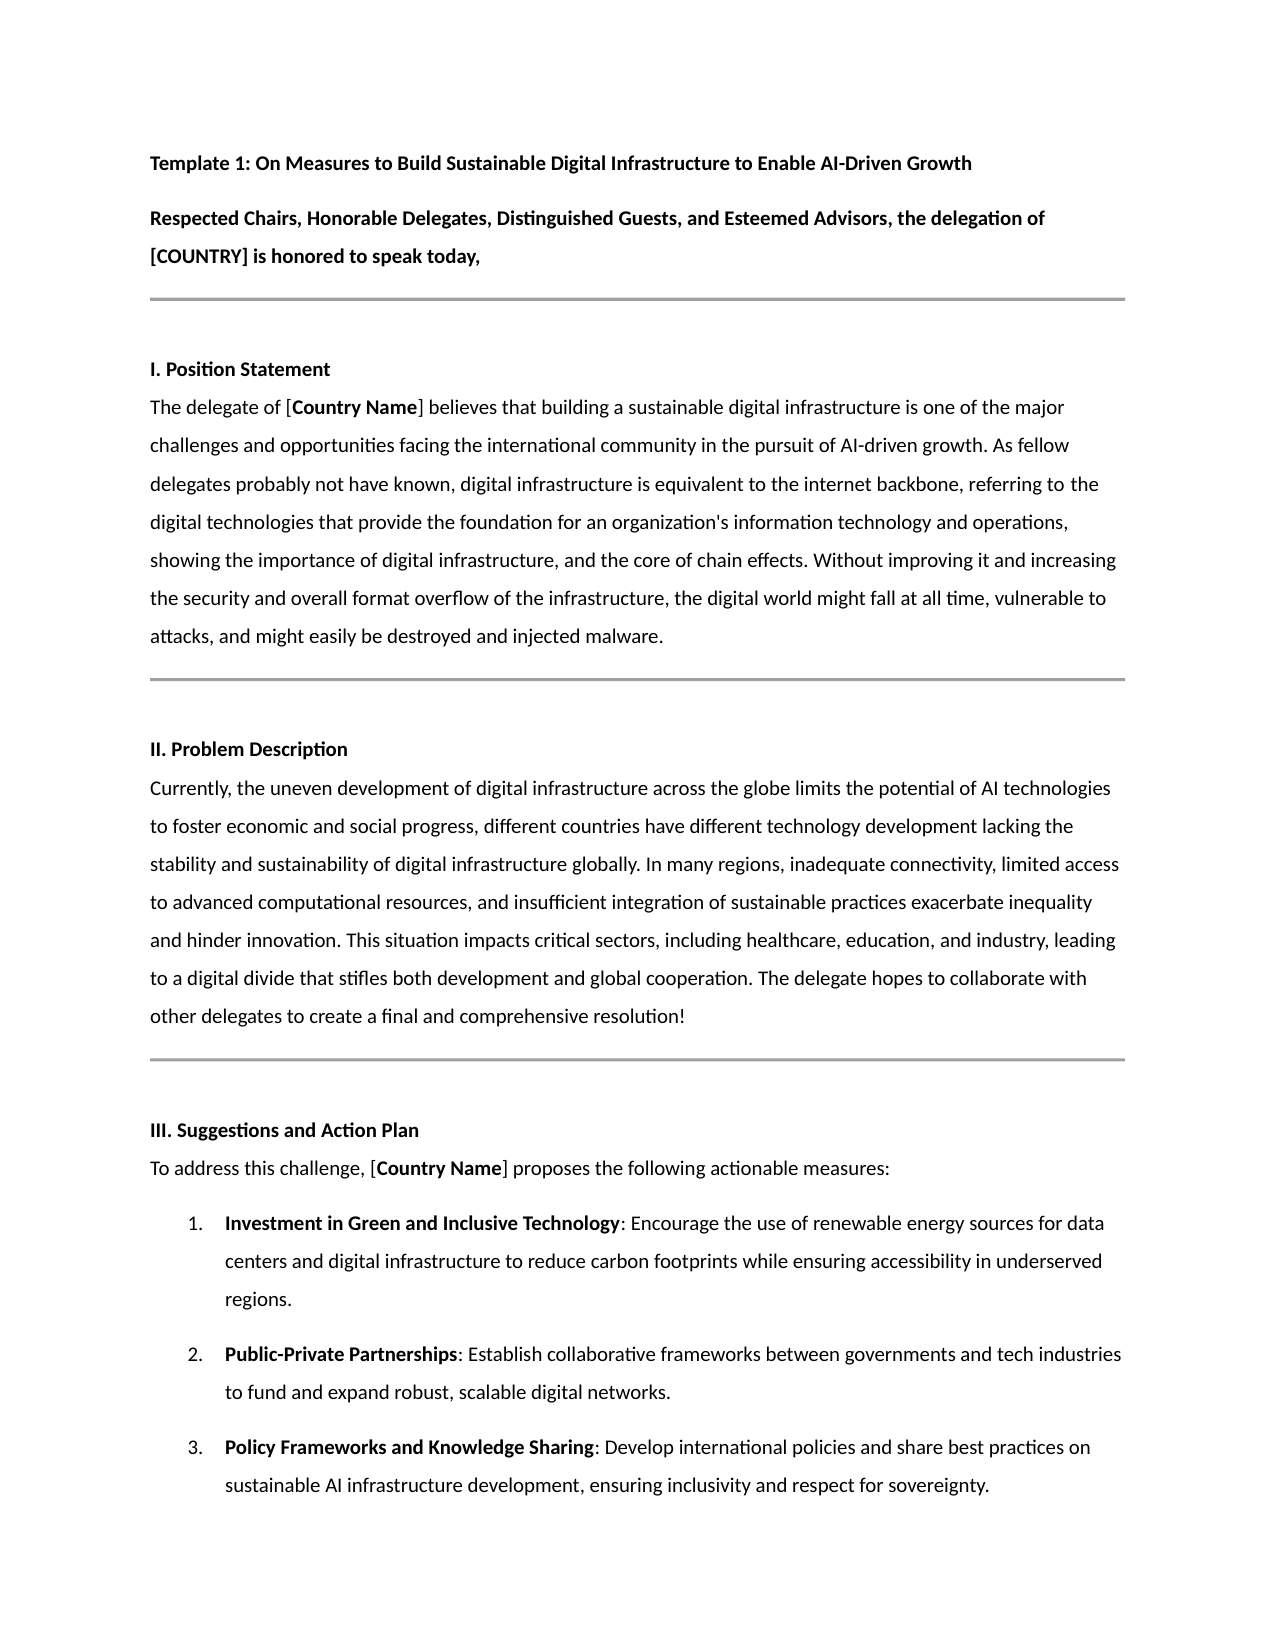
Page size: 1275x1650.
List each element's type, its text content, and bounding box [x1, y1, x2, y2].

list Investment in Green and Inclusive Technology: Encourage the use of renewable energy sources for data centers and digital infrastructure to reduce carbon footprints while ensuring accessibility in underserved regions. [187, 1210, 1125, 1312]
text III. Suggestions and Action Plan To address this challenge, [Country Name] proposes the following actionable measures: [150, 1117, 1125, 1181]
list Public-Private Partnerships: Establish collaborative frameworks between governments and tech industries to fund and expand robust, scalable digital networks. [187, 1341, 1125, 1404]
text I. Position Statement The delegate of [Country Name] believes that building a sustainable digital infrastructure is one of the major challenges and opportunities facing the international community in the pursuit of AI-driven growth. As fellow delegates probably not have known, digital infrastructure is equivalent to the internet backbone, referring to the digital technologies that provide the foundation for an organization's information technology and operations, showing the importance of digital infrastructure, and the core of chain effects. Without improving it and increasing the security and overall format overflow of the infrastructure, the digital world might fall at all time, vulnerable to attacks, and might easily be destroyed and injected malware. [150, 356, 1125, 649]
text Template 1: On Measures to Build Sustainable Digital Infrastructure to Enable AI-Driven Growth [150, 150, 1125, 175]
text II. Problem Description Currently, the uneven development of digital infrastructure across the globe limits the potential of AI technologies to foster economic and social progress, different countries have different technology development lacking the stability and sustainability of digital infrastructure globally. In many regions, inadequate connectivity, limited access to advanced computational resources, and insufficient integration of sustainable practices exacerbate inequality and hinder innovation. This situation impacts critical sectors, including healthcare, education, and industry, leading to a digital divide that stifles both development and global cooperation. The delegate hopes to collaborate with other delegates to create a final and comprehensive resolution! [150, 737, 1125, 1029]
list Policy Frameworks and Knowledge Sharing: Develop international policies and share best practices on sustainable AI infrastructure development, ensuring inclusivity and respect for sovereignty. [187, 1434, 1125, 1497]
text Respected Chairs, Honorable Delegates, Distinguished Guests, and Esteemed Advisors, the delegation of [COUNTRY] is honored to speak today, [150, 205, 1125, 268]
